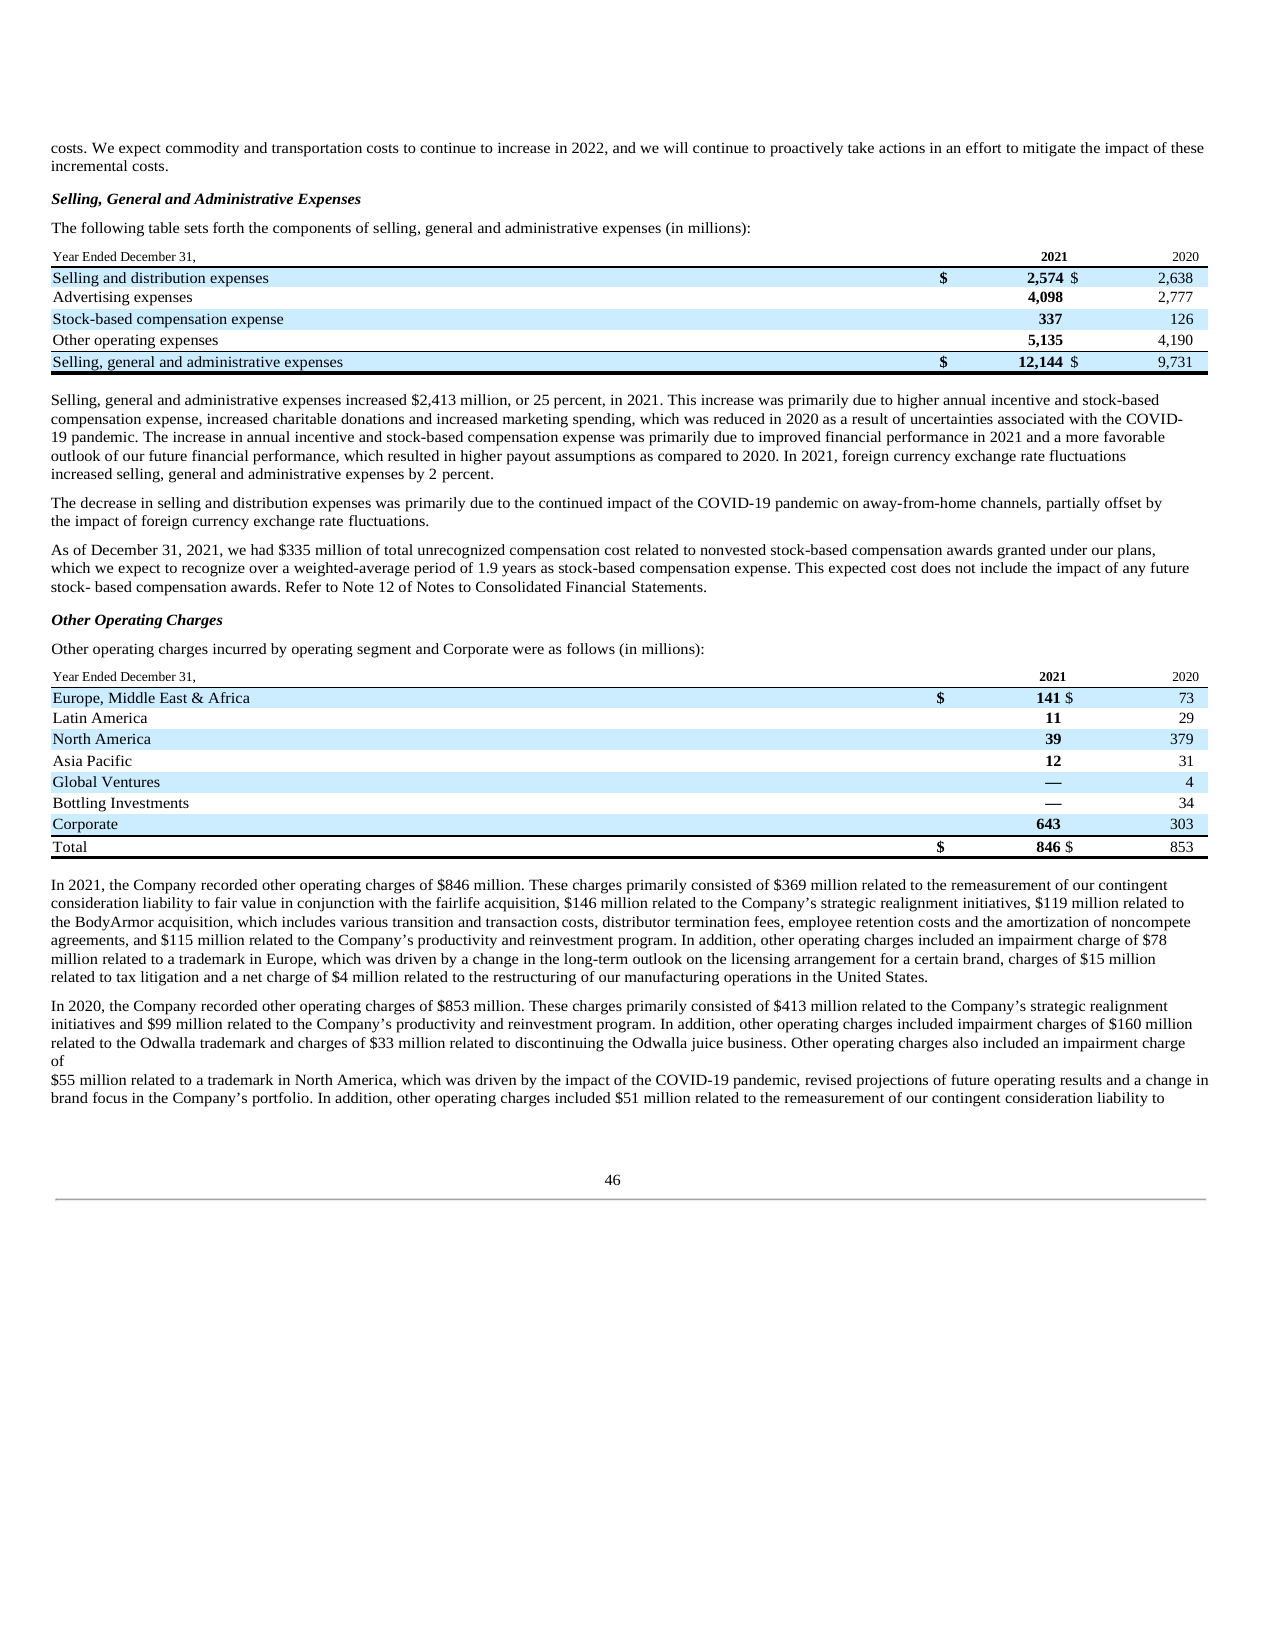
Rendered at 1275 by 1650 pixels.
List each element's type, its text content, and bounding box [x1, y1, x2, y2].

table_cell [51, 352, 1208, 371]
text In 2021, the Company recorded other operating charges of $846 million. These charges primarily consisted of $369 million related to the remeasurement of our contingent consideration liability to fair value in conjunction with the fairlife acquisition, $146 million related to the Company’s strategic realignment initiatives, $119 million related to the BodyArmor acquisition, which includes various transition and transaction costs, distributor termination fees, employee retention costs and the amortization of noncompete agreements, and $115 million related to the Company’s productivity and reinvestment program. In addition, other operating charges included an impairment charge of $78 million related to a trademark in Europe, which was driven by a change in the long-term outlook on the licensing arrangement for a certain brand, charges of $15 million related to tax litigation and a net charge of $4 million related to the restructuring of our manufacturing operations in the United States. [51, 876, 1198, 986]
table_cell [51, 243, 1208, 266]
text As of December 31, 2021, we had $335 million of total unrecognized compensation cost related to nonvested stock-based compensation awards granted under our plans, which we expect to recognize over a weighted-average period of 1.9 years as stock-based compensation expense. This expected cost does not include the impact of any future stock- based compensation awards. Refer to Note 12 of Notes to Consolidated Financial Statements. [51, 541, 1199, 596]
text 46 [33, 1170, 1192, 1188]
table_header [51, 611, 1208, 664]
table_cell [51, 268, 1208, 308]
text costs. We expect commodity and transportation costs to continue to increase in 2022, and we will continue to proactively take actions in an effort to mitigate the impact of these incremental costs. [51, 138, 1227, 175]
text Selling, general and administrative expenses increased $2,413 million, or 25 percent, in 2021. This increase was primarily due to higher annual incentive and stock-based compensation expense, increased charitable donations and increased marketing spending, which was reduced in 2020 as a result of uncertainties associated with the COVID-19 pandemic. The increase in annual incentive and stock-based compensation expense was primarily due to improved financial performance in 2021 and a more favorable outlook of our future financial performance, which resulted in higher payout assumptions as compared to 2020. In 2021, foreign currency exchange rate fluctuations increased selling, general and administrative expenses by 2 percent. [51, 391, 1189, 483]
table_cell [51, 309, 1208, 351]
text The decrease in selling and distribution expenses was primarily due to the continued impact of the COVID-19 pandemic on away-from-home channels, partially offset by the impact of foreign currency exchange rate fluctuations. [51, 494, 1179, 530]
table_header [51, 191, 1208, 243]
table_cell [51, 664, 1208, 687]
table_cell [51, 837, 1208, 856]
text $55 million related to a trademark in North America, which was driven by the impact of the COVID-19 pandemic, revised projections of future operating results and a change in brand focus in the Company’s portfolio. In addition, other operating charges included $51 million related to the remeasurement of our contingent consideration liability to [51, 1071, 1227, 1107]
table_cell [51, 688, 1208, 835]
text In 2020, the Company recorded other operating charges of $853 million. These charges primarily consisted of $413 million related to the Company’s strategic realignment initiatives and $99 million related to the Company’s productivity and reinvestment program. In addition, other operating charges included impairment charges of $160 million related to the Odwalla trademark and charges of $33 million related to discontinuing the Odwalla juice business. Other operating charges also included an impairment charge of [51, 997, 1199, 1070]
